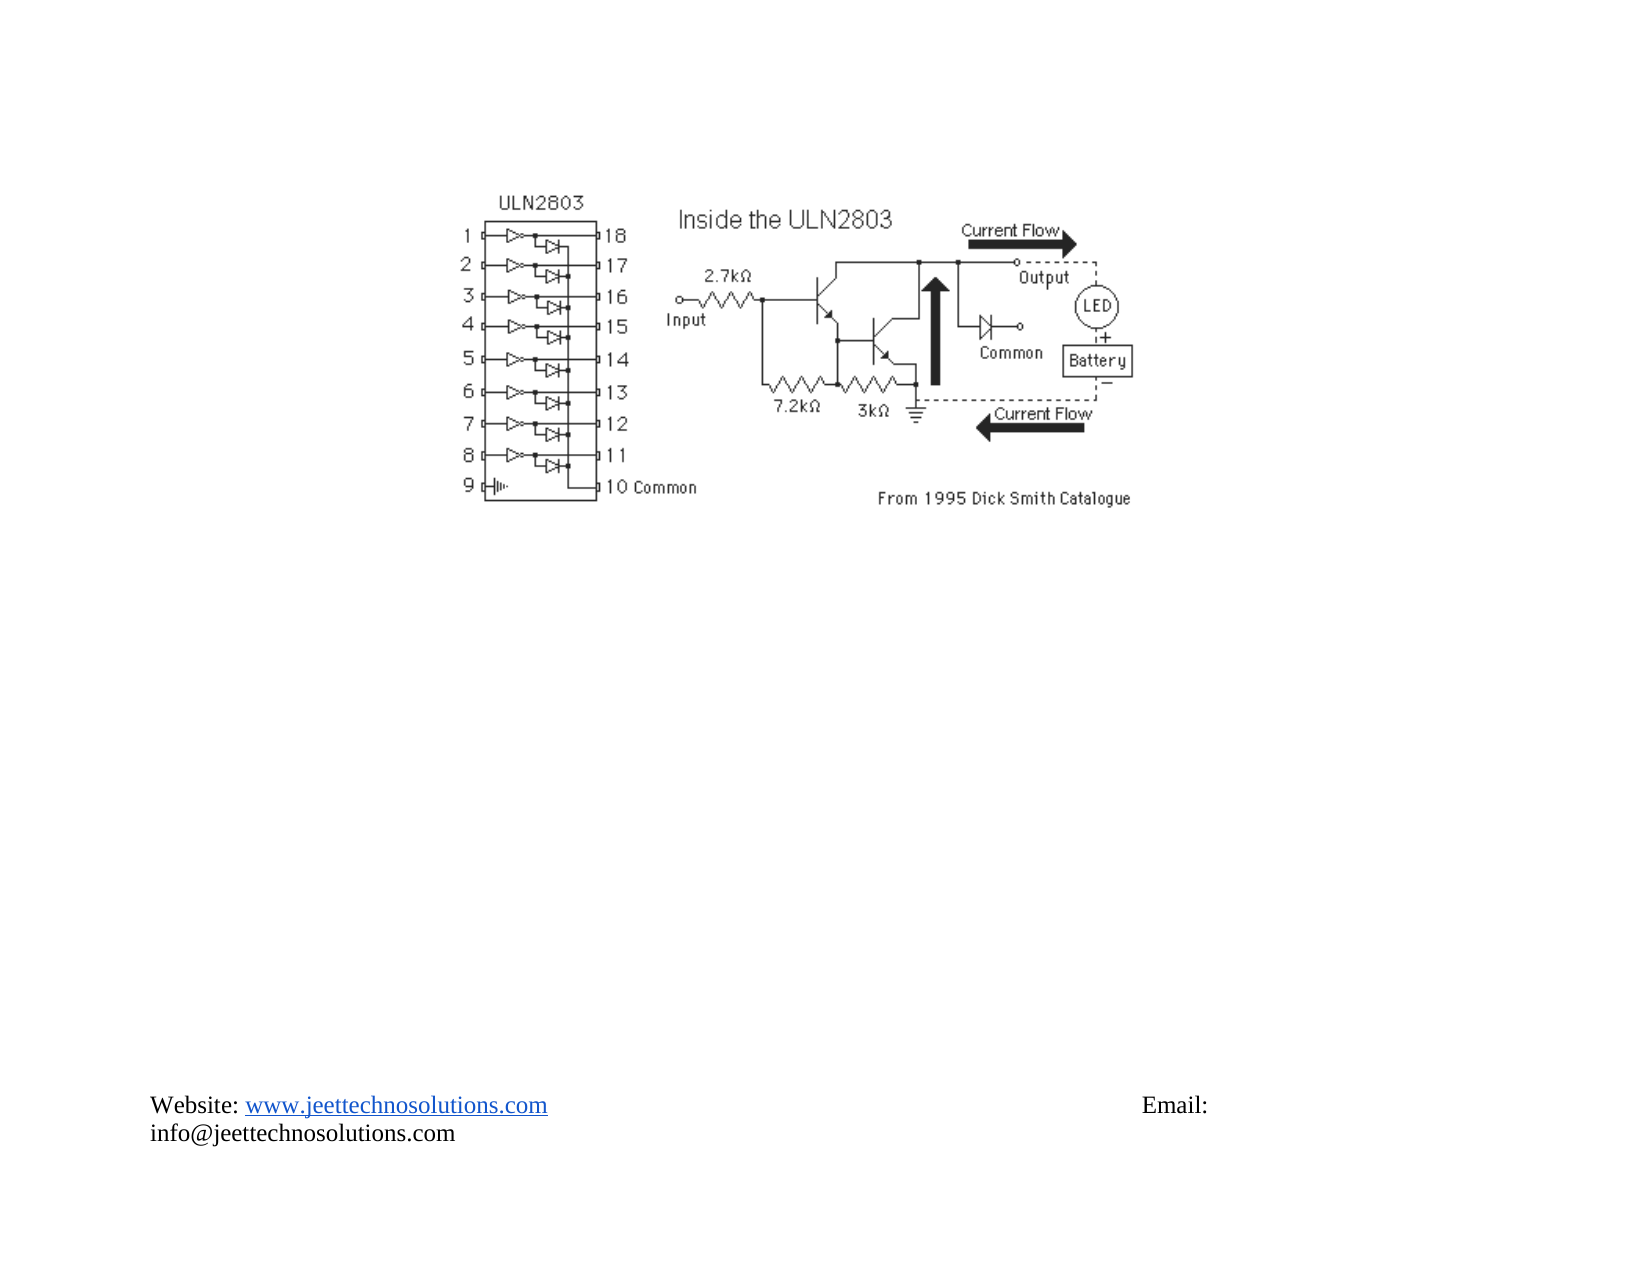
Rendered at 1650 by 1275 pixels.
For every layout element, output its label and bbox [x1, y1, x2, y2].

picture [458, 186, 1141, 511]
